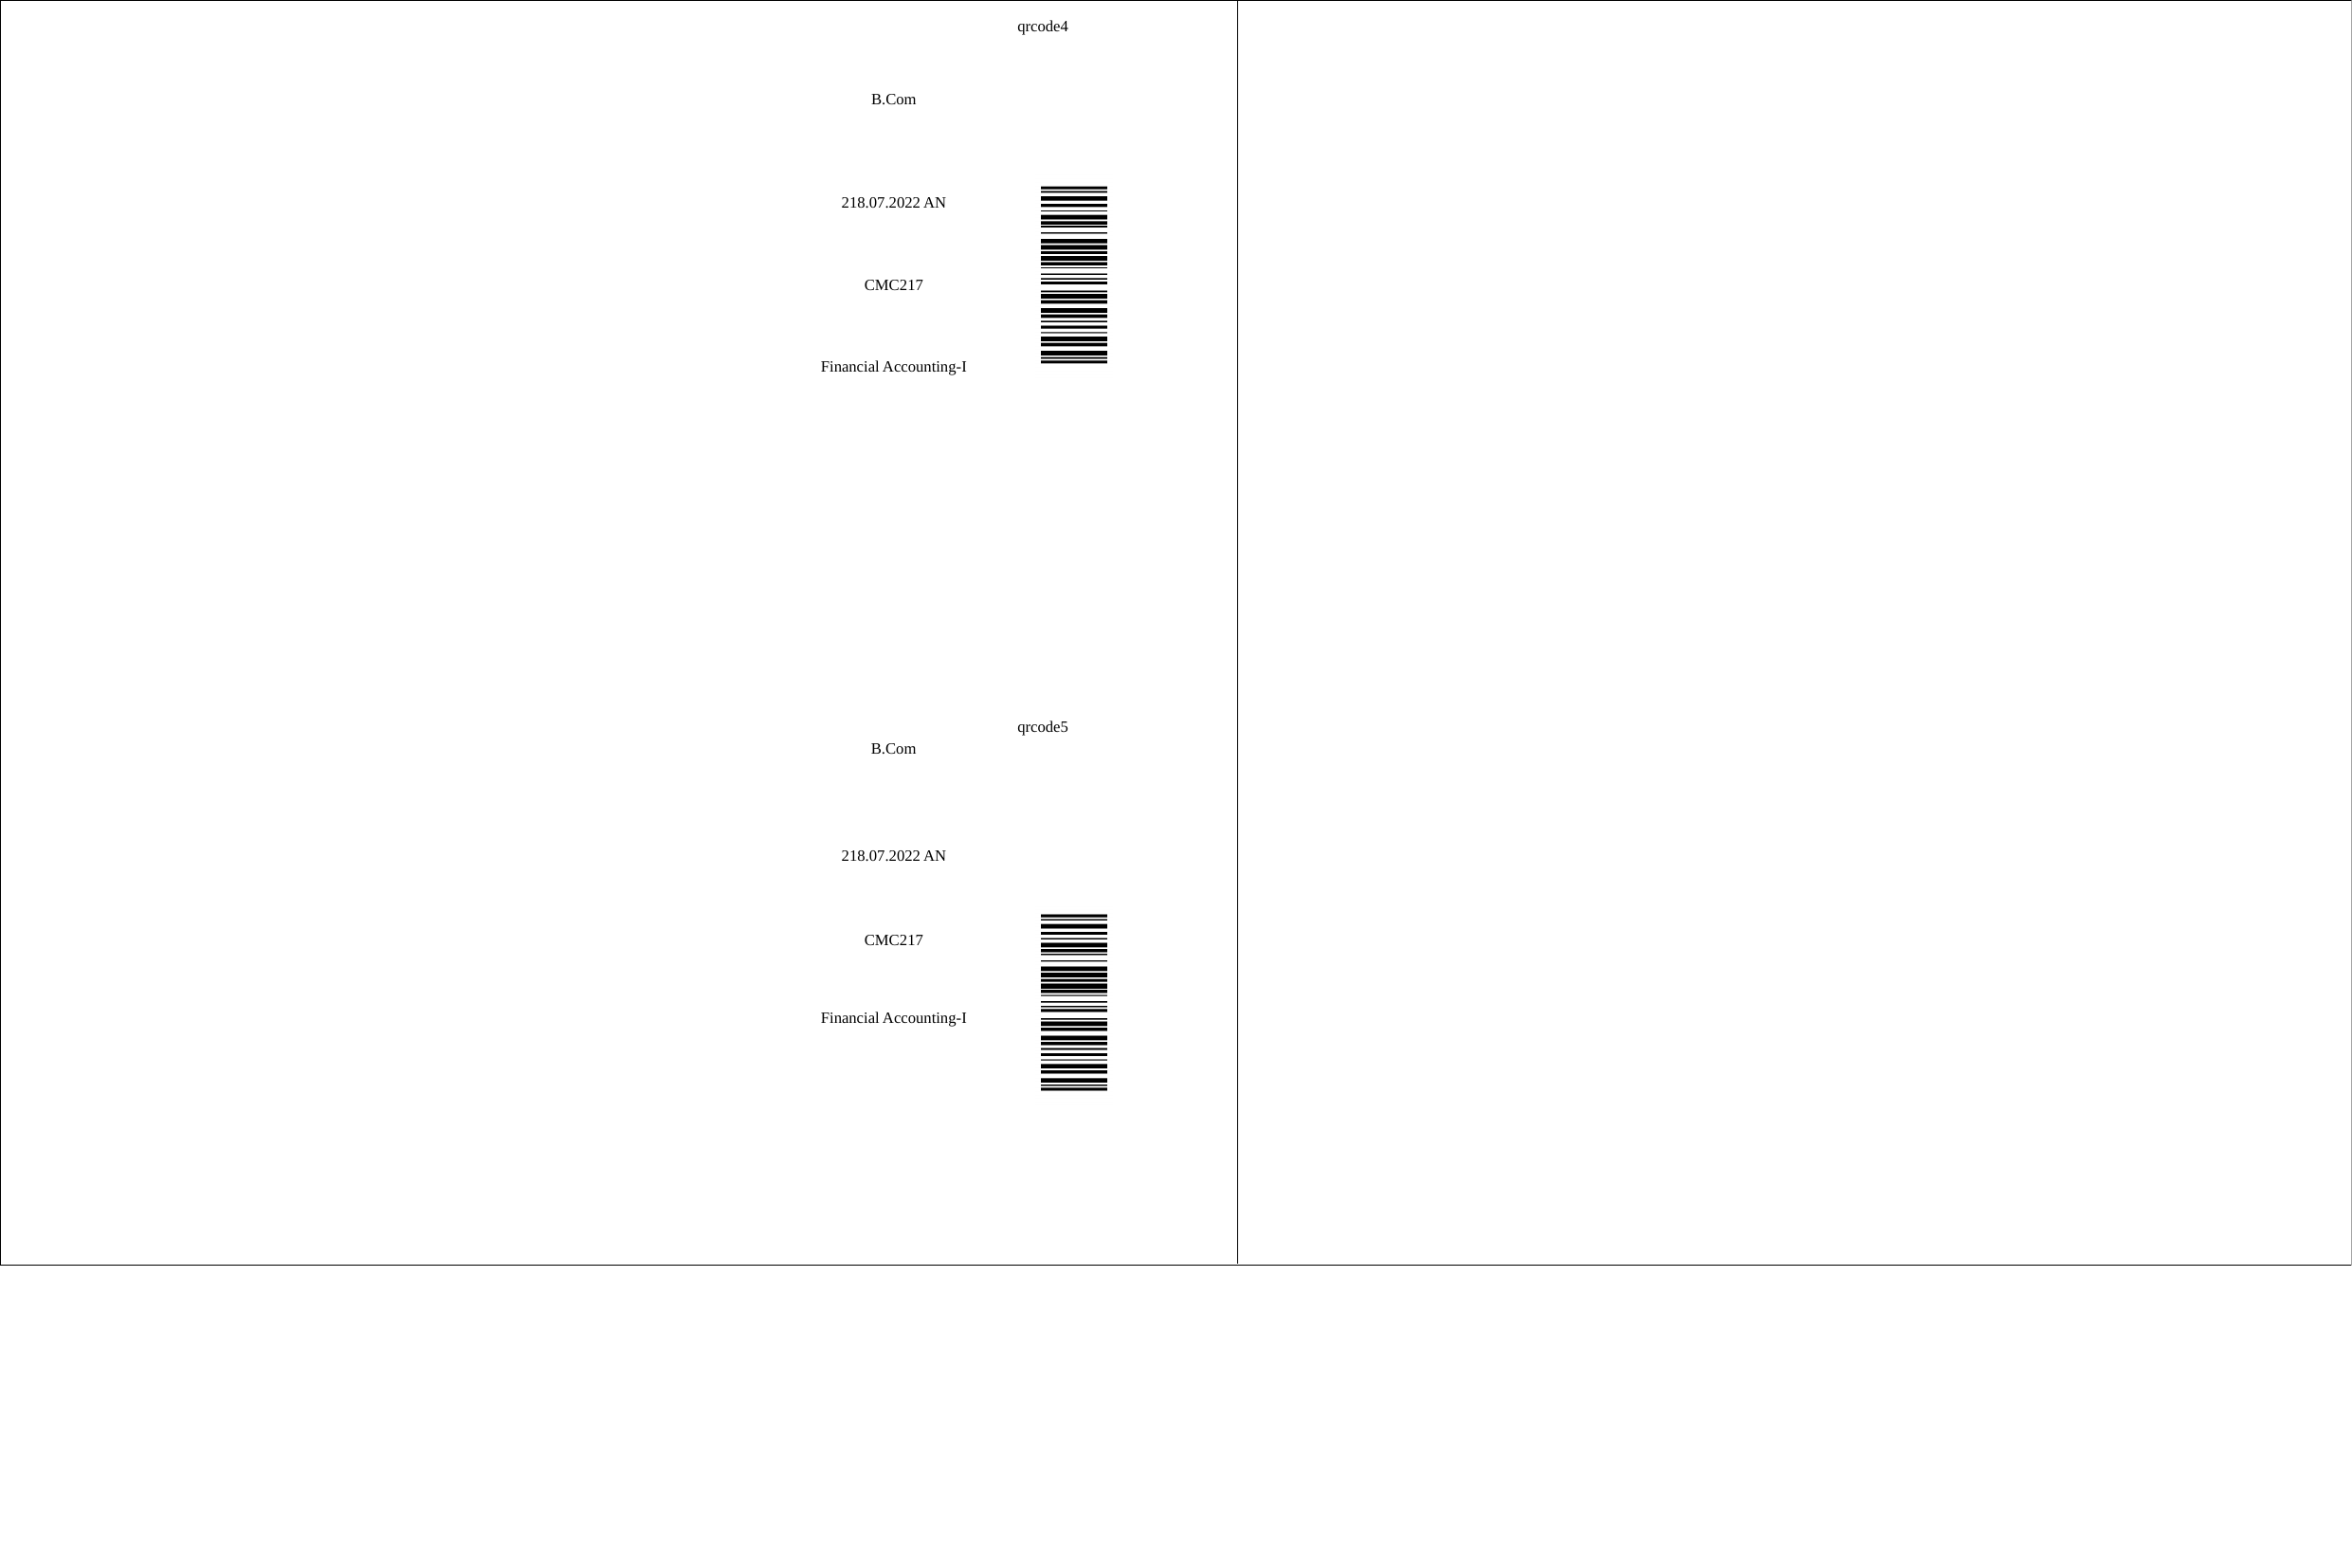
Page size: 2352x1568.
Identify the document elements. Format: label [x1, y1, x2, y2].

picture [1034, 173, 1114, 378]
table_header [1238, 1, 2351, 1264]
picture [1034, 901, 1114, 1105]
table_header [1, 1, 1237, 1264]
